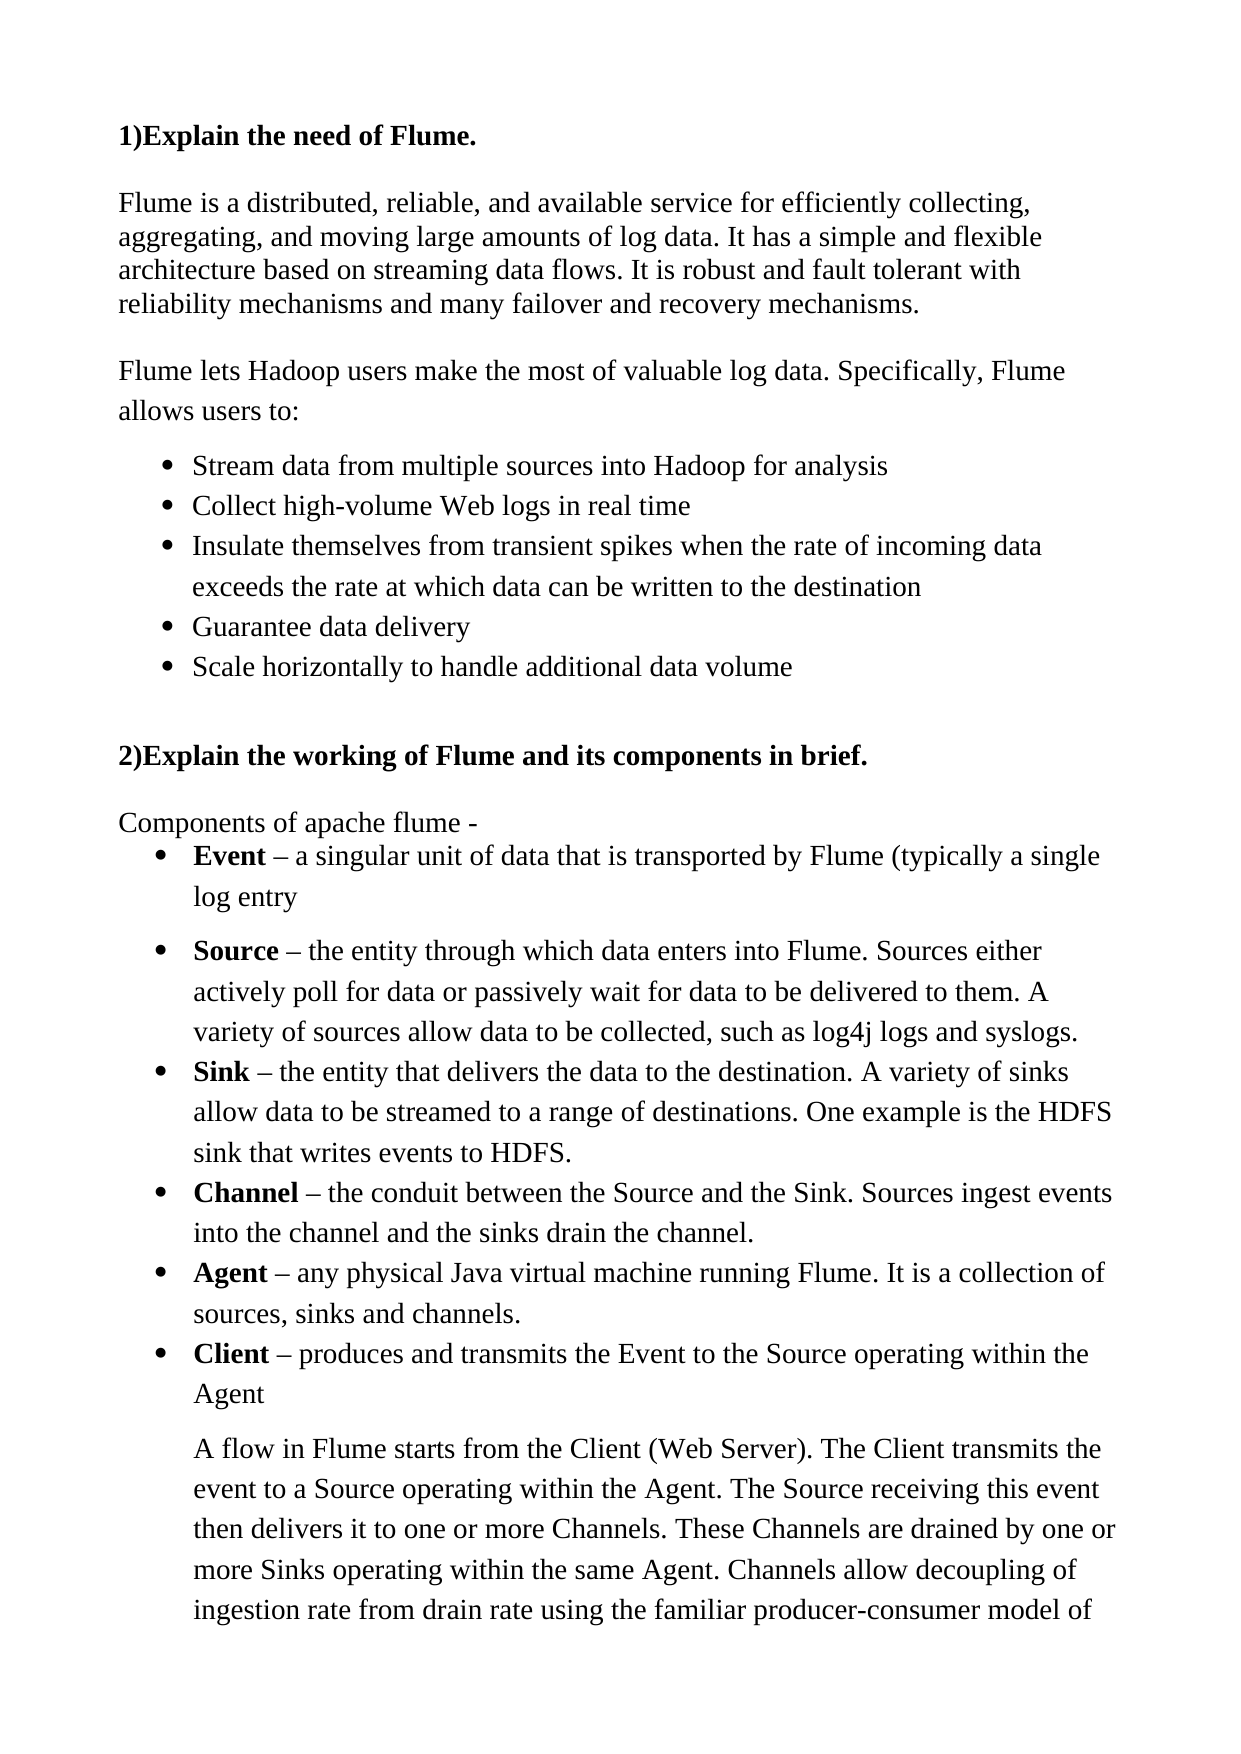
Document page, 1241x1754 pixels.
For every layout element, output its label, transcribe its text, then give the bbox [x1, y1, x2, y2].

list Event – a singular unit of data that is transported by Flume (typically a single log entry [156, 838, 1122, 912]
text Flume is a distributed, reliable, and available service for efficiently collecting, aggregating, and moving large amounts of log data. It has a simple and flexible architecture based on streaming data flows. It is robust and fault tolerant with reliability mechanisms and many failover and recovery mechanisms. [118, 185, 1122, 319]
list Guarantee data delivery [162, 609, 1122, 643]
list Agent – any physical Java virtual machine running Flume. It is a collection of sources, sinks and channels. [156, 1256, 1122, 1329]
list Source – the entity through which data enters into Flume. Sources either actively poll for data or passively wait for data to be delivered to them. A variety of sources allow data to be collected, such as log4j logs and syslogs. [156, 933, 1122, 1048]
text 2)Explain the working of Flume and its components in brief. [118, 738, 1122, 771]
text Components of apache flume - [118, 805, 1122, 838]
list Channel – the conduit between the Source and the Sink. Sources ingest events into the channel and the sinks drain the channel. [156, 1175, 1122, 1249]
list Scale horizontally to handle additional data volume [162, 649, 1122, 683]
list Collect high-volume Web logs in real time [162, 488, 1122, 522]
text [193, 1431, 1122, 1626]
text Flume lets Hadoop users make the most of valuable log data. Specifically, Flume allows users to: [118, 353, 1122, 427]
text 1)Explain the need of Flume. [118, 118, 1122, 152]
list Sink – the entity that delivers the data to the destination. A variety of sinks allow data to be streamed to a range of destinations. One example is the HDFS sink that writes events to HDFS. [156, 1054, 1122, 1168]
list Client – produces and transmits the Event to the Source operating within the Agent [156, 1336, 1122, 1410]
list Stream data from multiple sources into Hadoop for analysis [162, 448, 1122, 482]
list Insulate themselves from transient spikes when the rate of incoming data exceeds the rate at which data can be written to the destination [162, 528, 1122, 602]
